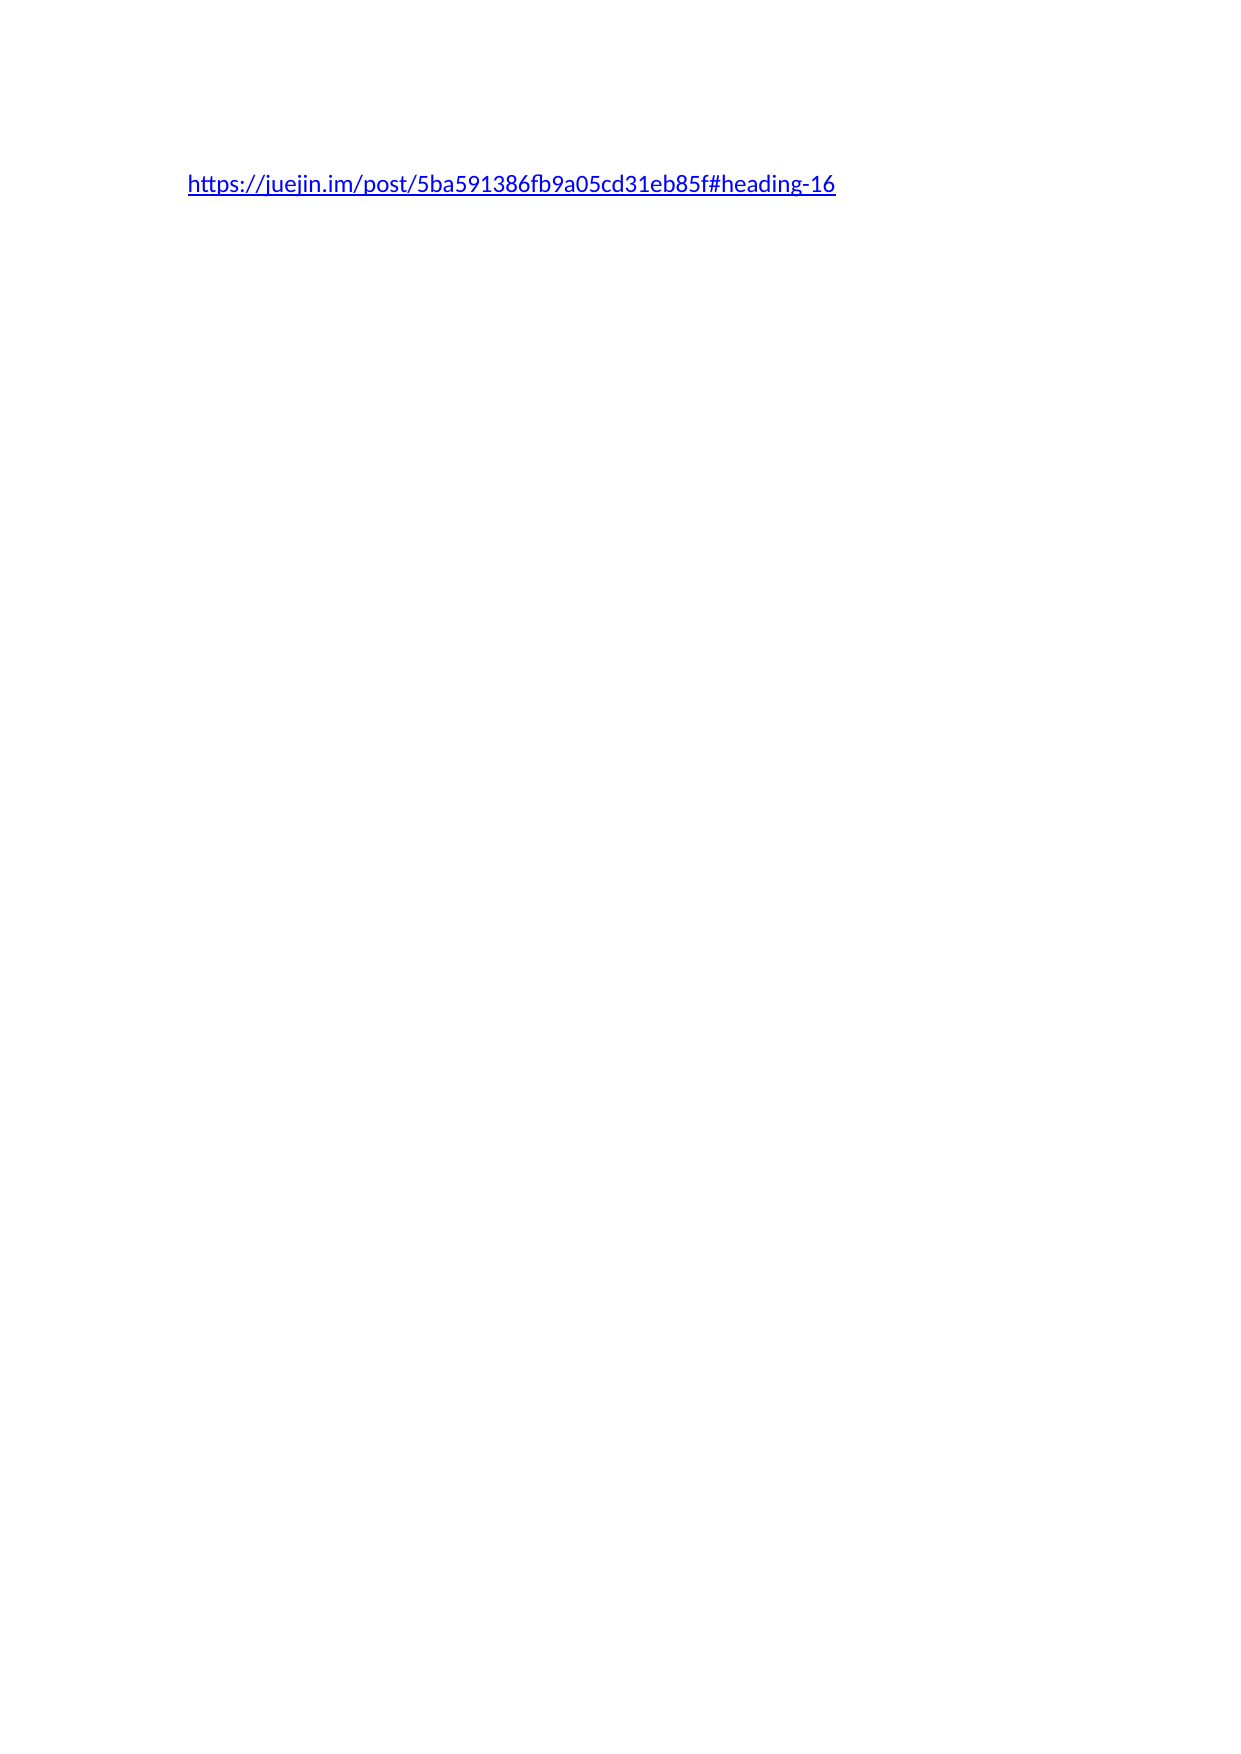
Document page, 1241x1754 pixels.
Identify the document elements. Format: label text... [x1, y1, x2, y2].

text https://juejin.im/post/5ba591386fb9a05cd31eb85f#heading-16 [187, 164, 1053, 202]
